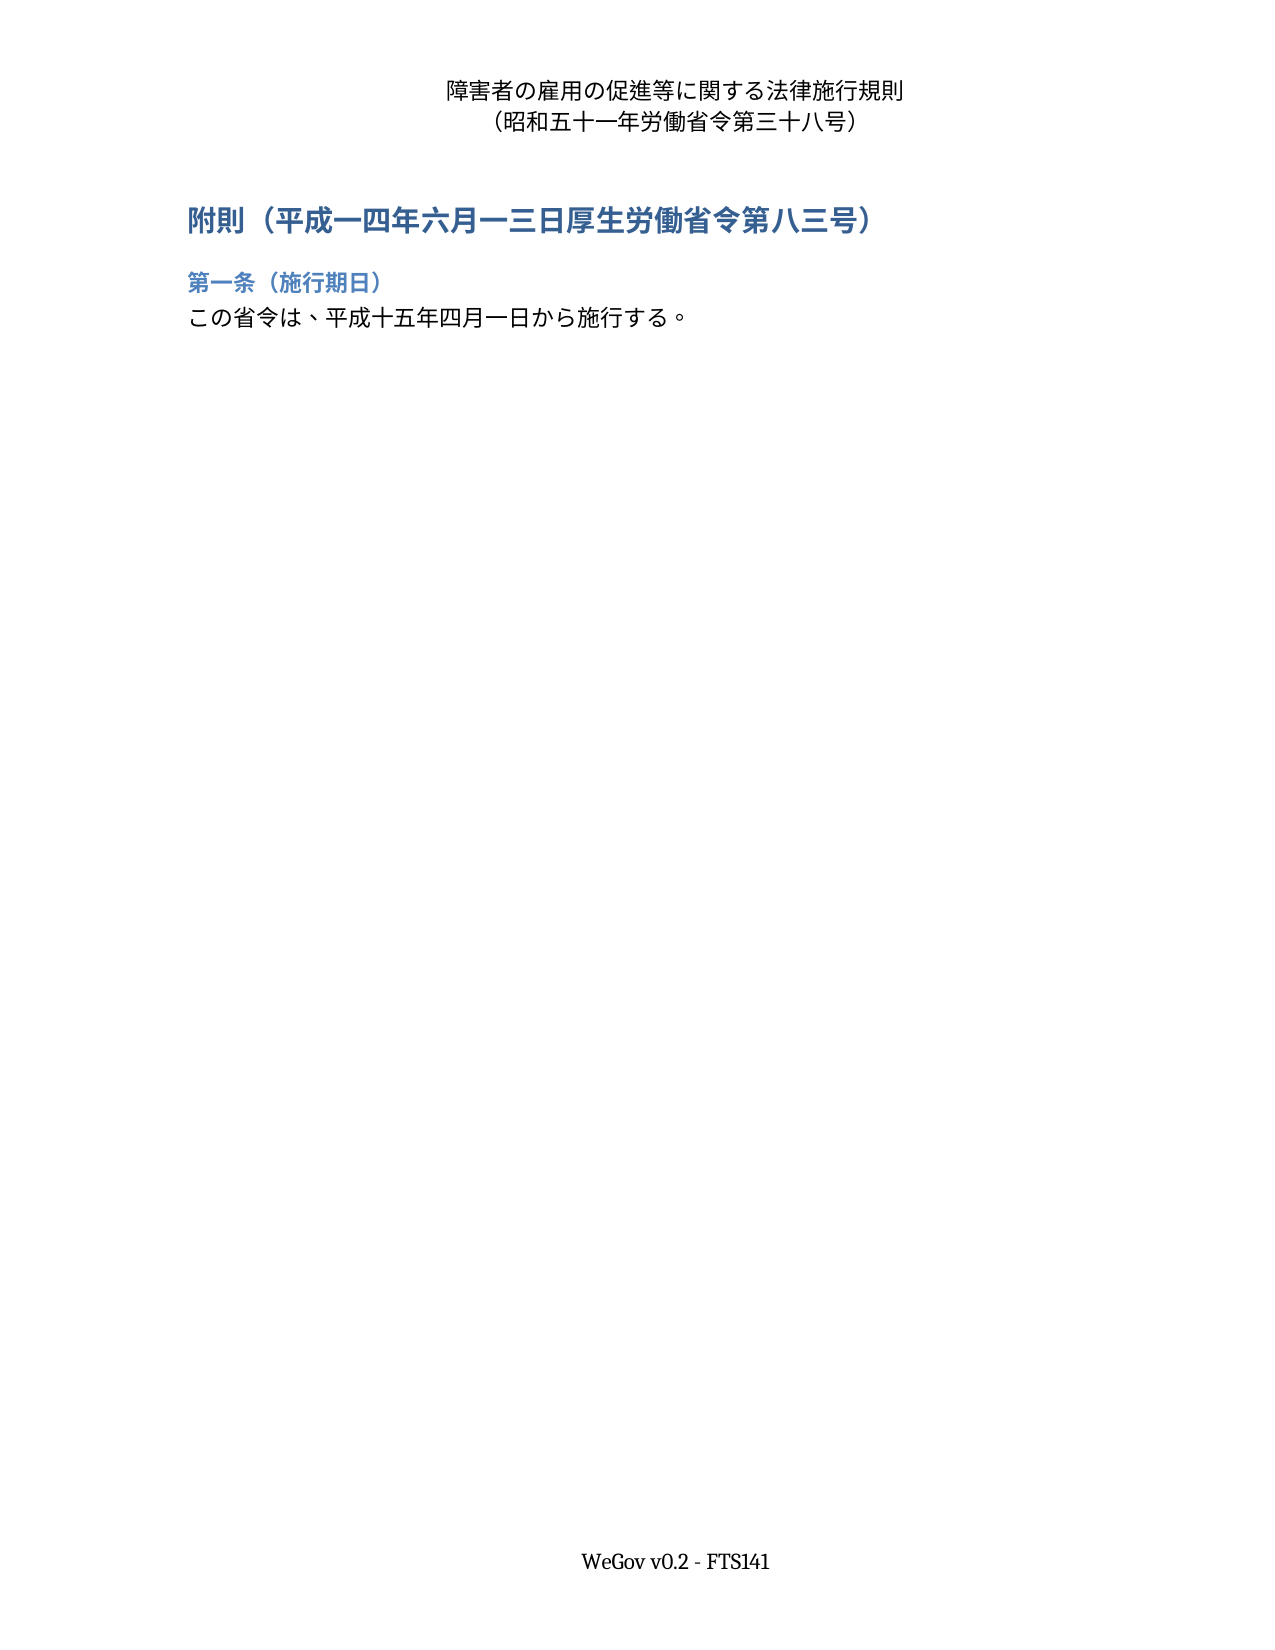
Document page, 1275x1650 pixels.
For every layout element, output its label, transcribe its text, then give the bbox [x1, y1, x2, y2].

text この省令は、平成十五年四月一日から施行する。 [187, 302, 1087, 334]
subtitle 第一条（施行期日） [187, 266, 1087, 298]
subtitle 附則（平成一四年六月一三日厚生労働省令第八三号） [187, 200, 1087, 240]
